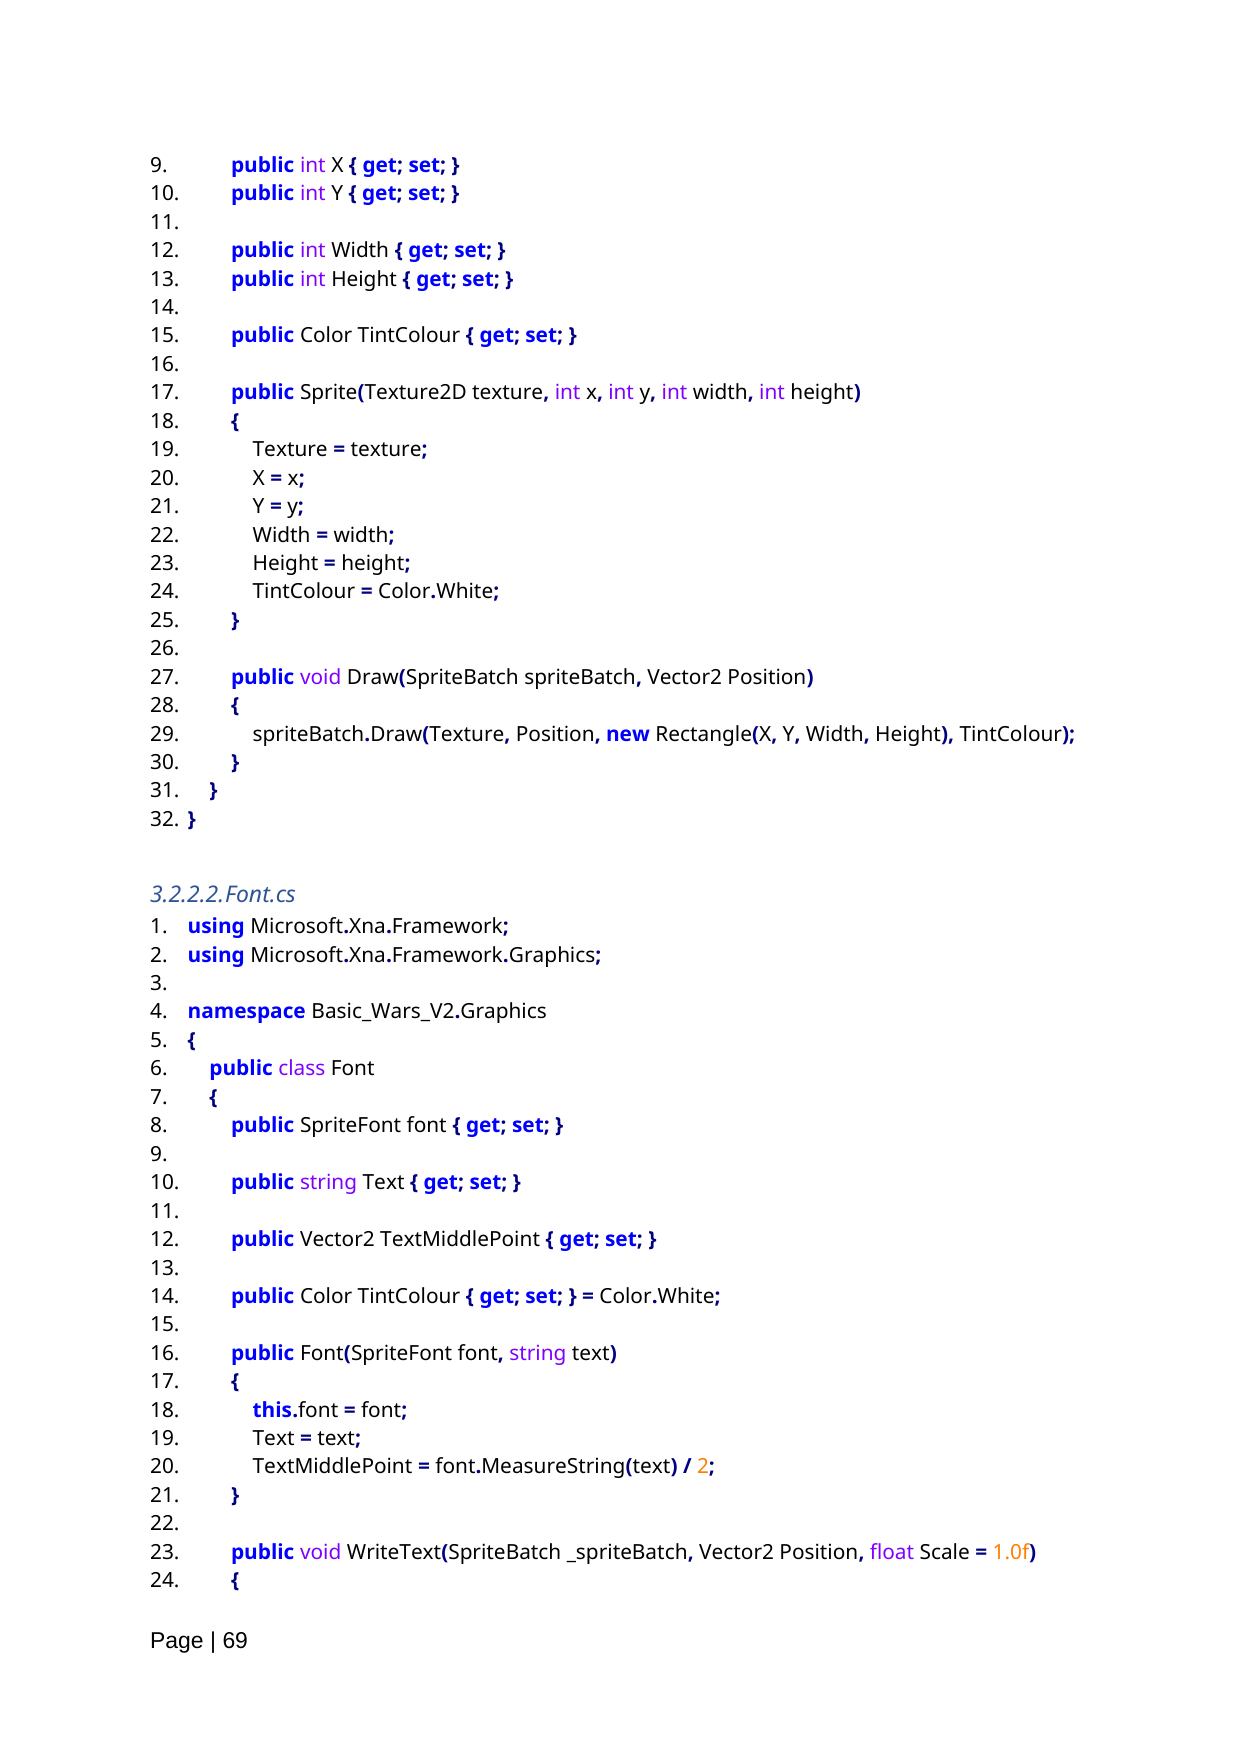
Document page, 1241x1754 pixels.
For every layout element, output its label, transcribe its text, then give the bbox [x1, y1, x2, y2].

list } [150, 804, 1090, 832]
list Height = height; [150, 548, 1090, 577]
list using Microsoft.Xna.Framework.Graphics; [150, 940, 1090, 968]
list { [150, 1025, 1090, 1053]
list { [150, 1366, 1090, 1395]
list public Sprite(Texture2D texture, int x, int y, int width, int height) [150, 377, 1090, 406]
list } [150, 747, 1090, 776]
list } [150, 1480, 1090, 1508]
list using Microsoft.Xna.Framework; [150, 911, 1090, 940]
list spriteBatch.Draw(Texture, Position, new Rectangle(X, Y, Width, Height), TintColour); [150, 719, 1090, 747]
list Width = width; [150, 520, 1090, 548]
list { [150, 1082, 1090, 1110]
list TintColour = Color.White; [150, 577, 1090, 605]
subtitle Font.cs [150, 878, 1090, 909]
list public void WriteText(SpriteBatch _spriteBatch, Vector2 Position, float Scale = 1.0f) [150, 1537, 1090, 1565]
list namespace Basic_Wars_V2.Graphics [150, 997, 1090, 1025]
list public class Font [150, 1053, 1090, 1082]
list public Color TintColour { get; set; } = Color.White; [150, 1281, 1090, 1309]
list this.font = font; [150, 1395, 1090, 1423]
list public void Draw(SpriteBatch spriteBatch, Vector2 Position) [150, 662, 1090, 690]
list { [150, 406, 1090, 434]
list Texture = texture; [150, 434, 1090, 463]
list public Font(SpriteFont font, string text) [150, 1338, 1090, 1366]
list } [150, 776, 1090, 804]
list public int Y { get; set; } [150, 178, 1090, 207]
list public Color TintColour { get; set; } [150, 321, 1090, 349]
list public string Text { get; set; } [150, 1167, 1090, 1196]
list Text = text; [150, 1423, 1090, 1452]
list public int Width { get; set; } [150, 235, 1090, 264]
list Y = y; [150, 491, 1090, 520]
list public int X { get; set; } [150, 150, 1090, 178]
list public Vector2 TextMiddlePoint { get; set; } [150, 1224, 1090, 1253]
list TextMiddlePoint = font.MeasureString(text) / 2; [150, 1452, 1090, 1480]
list X = x; [150, 463, 1090, 491]
list public int Height { get; set; } [150, 264, 1090, 292]
list public SpriteFont font { get; set; } [150, 1110, 1090, 1139]
list } [150, 605, 1090, 633]
list { [150, 690, 1090, 719]
list { [150, 1565, 1090, 1594]
